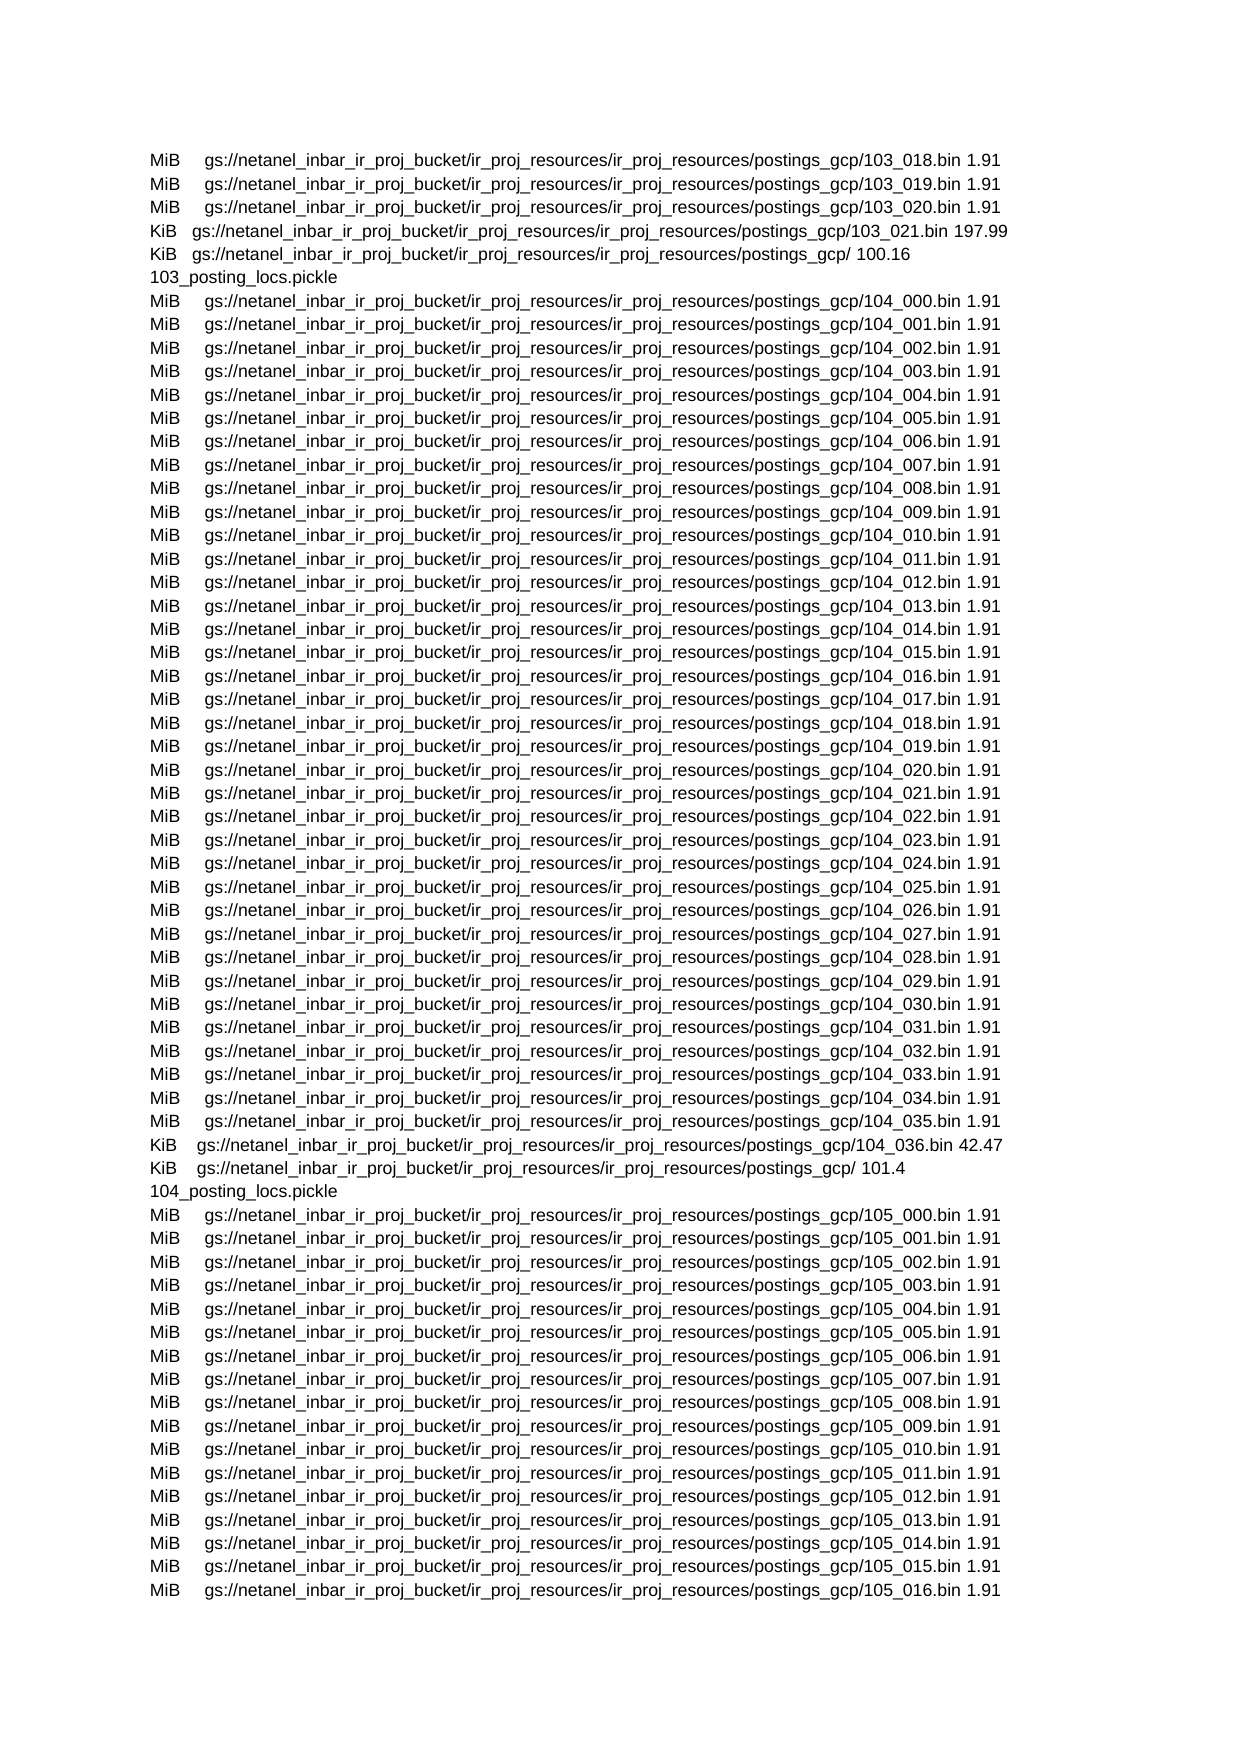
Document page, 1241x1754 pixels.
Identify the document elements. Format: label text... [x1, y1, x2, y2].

text 101.4 KiB gs://netanel_inbar_ir_proj_bucket/ir_proj_resources/ir_proj_resources/postings_gcp/104_posting_locs.pickle [150, 1158, 1090, 1202]
text 1.91 MiB gs://netanel_inbar_ir_proj_bucket/ir_proj_resources/ir_proj_resources/postings_gcp/105_014.bin [150, 1533, 1090, 1553]
text 1.91 MiB gs://netanel_inbar_ir_proj_bucket/ir_proj_resources/ir_proj_resources/postings_gcp/104_031.bin [150, 1017, 1090, 1038]
text 1.91 MiB gs://netanel_inbar_ir_proj_bucket/ir_proj_resources/ir_proj_resources/postings_gcp/105_005.bin [150, 1322, 1090, 1342]
text 1.91 MiB gs://netanel_inbar_ir_proj_bucket/ir_proj_resources/ir_proj_resources/postings_gcp/104_034.bin [150, 1087, 1090, 1108]
text 1.91 MiB gs://netanel_inbar_ir_proj_bucket/ir_proj_resources/ir_proj_resources/postings_gcp/104_016.bin [150, 666, 1090, 686]
text 197.99 KiB gs://netanel_inbar_ir_proj_bucket/ir_proj_resources/ir_proj_resources/postings_gcp/103_021.bin [150, 220, 1090, 241]
text 1.91 MiB gs://netanel_inbar_ir_proj_bucket/ir_proj_resources/ir_proj_resources/postings_gcp/104_003.bin [150, 361, 1090, 381]
text 1.91 MiB gs://netanel_inbar_ir_proj_bucket/ir_proj_resources/ir_proj_resources/postings_gcp/104_018.bin [150, 712, 1090, 733]
text 1.91 MiB gs://netanel_inbar_ir_proj_bucket/ir_proj_resources/ir_proj_resources/postings_gcp/105_006.bin [150, 1345, 1090, 1366]
text 1.91 MiB gs://netanel_inbar_ir_proj_bucket/ir_proj_resources/ir_proj_resources/postings_gcp/104_020.bin [150, 759, 1090, 780]
text 1.91 MiB gs://netanel_inbar_ir_proj_bucket/ir_proj_resources/ir_proj_resources/postings_gcp/105_016.bin [150, 1580, 1090, 1600]
text 1.91 MiB gs://netanel_inbar_ir_proj_bucket/ir_proj_resources/ir_proj_resources/postings_gcp/104_024.bin [150, 853, 1090, 873]
text 1.91 MiB gs://netanel_inbar_ir_proj_bucket/ir_proj_resources/ir_proj_resources/postings_gcp/104_030.bin [150, 994, 1090, 1014]
text 1.91 MiB gs://netanel_inbar_ir_proj_bucket/ir_proj_resources/ir_proj_resources/postings_gcp/104_000.bin [150, 291, 1090, 311]
text 1.91 MiB gs://netanel_inbar_ir_proj_bucket/ir_proj_resources/ir_proj_resources/postings_gcp/105_001.bin [150, 1228, 1090, 1248]
text 1.91 MiB gs://netanel_inbar_ir_proj_bucket/ir_proj_resources/ir_proj_resources/postings_gcp/105_013.bin [150, 1509, 1090, 1530]
text 1.91 MiB gs://netanel_inbar_ir_proj_bucket/ir_proj_resources/ir_proj_resources/postings_gcp/104_010.bin [150, 525, 1090, 545]
text 1.91 MiB gs://netanel_inbar_ir_proj_bucket/ir_proj_resources/ir_proj_resources/postings_gcp/103_019.bin [150, 173, 1090, 194]
text 1.91 MiB gs://netanel_inbar_ir_proj_bucket/ir_proj_resources/ir_proj_resources/postings_gcp/105_002.bin [150, 1252, 1090, 1272]
text 1.91 MiB gs://netanel_inbar_ir_proj_bucket/ir_proj_resources/ir_proj_resources/postings_gcp/104_017.bin [150, 689, 1090, 709]
text 1.91 MiB gs://netanel_inbar_ir_proj_bucket/ir_proj_resources/ir_proj_resources/postings_gcp/104_012.bin [150, 572, 1090, 592]
text 1.91 MiB gs://netanel_inbar_ir_proj_bucket/ir_proj_resources/ir_proj_resources/postings_gcp/103_018.bin [150, 150, 1090, 170]
text 1.91 MiB gs://netanel_inbar_ir_proj_bucket/ir_proj_resources/ir_proj_resources/postings_gcp/105_011.bin [150, 1462, 1090, 1483]
text 1.91 MiB gs://netanel_inbar_ir_proj_bucket/ir_proj_resources/ir_proj_resources/postings_gcp/104_032.bin [150, 1041, 1090, 1061]
text 100.16 KiB gs://netanel_inbar_ir_proj_bucket/ir_proj_resources/ir_proj_resources/postings_gcp/103_posting_locs.pickle [150, 244, 1090, 288]
text 1.91 MiB gs://netanel_inbar_ir_proj_bucket/ir_proj_resources/ir_proj_resources/postings_gcp/104_005.bin [150, 408, 1090, 428]
text 1.91 MiB gs://netanel_inbar_ir_proj_bucket/ir_proj_resources/ir_proj_resources/postings_gcp/104_019.bin [150, 736, 1090, 756]
text 1.91 MiB gs://netanel_inbar_ir_proj_bucket/ir_proj_resources/ir_proj_resources/postings_gcp/104_013.bin [150, 595, 1090, 616]
text 1.91 MiB gs://netanel_inbar_ir_proj_bucket/ir_proj_resources/ir_proj_resources/postings_gcp/104_002.bin [150, 337, 1090, 358]
text 1.91 MiB gs://netanel_inbar_ir_proj_bucket/ir_proj_resources/ir_proj_resources/postings_gcp/104_033.bin [150, 1064, 1090, 1084]
text 42.47 KiB gs://netanel_inbar_ir_proj_bucket/ir_proj_resources/ir_proj_resources/postings_gcp/104_036.bin [150, 1134, 1090, 1155]
text 1.91 MiB gs://netanel_inbar_ir_proj_bucket/ir_proj_resources/ir_proj_resources/postings_gcp/104_021.bin [150, 783, 1090, 803]
text 1.91 MiB gs://netanel_inbar_ir_proj_bucket/ir_proj_resources/ir_proj_resources/postings_gcp/105_009.bin [150, 1416, 1090, 1436]
text 1.91 MiB gs://netanel_inbar_ir_proj_bucket/ir_proj_resources/ir_proj_resources/postings_gcp/104_029.bin [150, 970, 1090, 991]
text 1.91 MiB gs://netanel_inbar_ir_proj_bucket/ir_proj_resources/ir_proj_resources/postings_gcp/104_025.bin [150, 877, 1090, 897]
text 1.91 MiB gs://netanel_inbar_ir_proj_bucket/ir_proj_resources/ir_proj_resources/postings_gcp/105_000.bin [150, 1205, 1090, 1225]
text 1.91 MiB gs://netanel_inbar_ir_proj_bucket/ir_proj_resources/ir_proj_resources/postings_gcp/105_003.bin [150, 1275, 1090, 1295]
text 1.91 MiB gs://netanel_inbar_ir_proj_bucket/ir_proj_resources/ir_proj_resources/postings_gcp/104_026.bin [150, 900, 1090, 920]
text 1.91 MiB gs://netanel_inbar_ir_proj_bucket/ir_proj_resources/ir_proj_resources/postings_gcp/104_035.bin [150, 1111, 1090, 1131]
text 1.91 MiB gs://netanel_inbar_ir_proj_bucket/ir_proj_resources/ir_proj_resources/postings_gcp/104_009.bin [150, 502, 1090, 522]
text 1.91 MiB gs://netanel_inbar_ir_proj_bucket/ir_proj_resources/ir_proj_resources/postings_gcp/104_023.bin [150, 830, 1090, 850]
text 1.91 MiB gs://netanel_inbar_ir_proj_bucket/ir_proj_resources/ir_proj_resources/postings_gcp/104_027.bin [150, 923, 1090, 944]
text 1.91 MiB gs://netanel_inbar_ir_proj_bucket/ir_proj_resources/ir_proj_resources/postings_gcp/104_011.bin [150, 548, 1090, 569]
text 1.91 MiB gs://netanel_inbar_ir_proj_bucket/ir_proj_resources/ir_proj_resources/postings_gcp/104_008.bin [150, 478, 1090, 498]
text 1.91 MiB gs://netanel_inbar_ir_proj_bucket/ir_proj_resources/ir_proj_resources/postings_gcp/105_007.bin [150, 1369, 1090, 1389]
text 1.91 MiB gs://netanel_inbar_ir_proj_bucket/ir_proj_resources/ir_proj_resources/postings_gcp/104_007.bin [150, 455, 1090, 475]
text 1.91 MiB gs://netanel_inbar_ir_proj_bucket/ir_proj_resources/ir_proj_resources/postings_gcp/104_015.bin [150, 642, 1090, 663]
text 1.91 MiB gs://netanel_inbar_ir_proj_bucket/ir_proj_resources/ir_proj_resources/postings_gcp/104_004.bin [150, 384, 1090, 405]
text 1.91 MiB gs://netanel_inbar_ir_proj_bucket/ir_proj_resources/ir_proj_resources/postings_gcp/105_012.bin [150, 1486, 1090, 1506]
text 1.91 MiB gs://netanel_inbar_ir_proj_bucket/ir_proj_resources/ir_proj_resources/postings_gcp/104_006.bin [150, 431, 1090, 452]
text 1.91 MiB gs://netanel_inbar_ir_proj_bucket/ir_proj_resources/ir_proj_resources/postings_gcp/105_008.bin [150, 1392, 1090, 1413]
text 1.91 MiB gs://netanel_inbar_ir_proj_bucket/ir_proj_resources/ir_proj_resources/postings_gcp/105_015.bin [150, 1556, 1090, 1577]
text 1.91 MiB gs://netanel_inbar_ir_proj_bucket/ir_proj_resources/ir_proj_resources/postings_gcp/104_014.bin [150, 619, 1090, 639]
text 1.91 MiB gs://netanel_inbar_ir_proj_bucket/ir_proj_resources/ir_proj_resources/postings_gcp/105_004.bin [150, 1298, 1090, 1319]
text 1.91 MiB gs://netanel_inbar_ir_proj_bucket/ir_proj_resources/ir_proj_resources/postings_gcp/104_022.bin [150, 806, 1090, 827]
text 1.91 MiB gs://netanel_inbar_ir_proj_bucket/ir_proj_resources/ir_proj_resources/postings_gcp/104_001.bin [150, 314, 1090, 334]
text 1.91 MiB gs://netanel_inbar_ir_proj_bucket/ir_proj_resources/ir_proj_resources/postings_gcp/104_028.bin [150, 947, 1090, 967]
text 1.91 MiB gs://netanel_inbar_ir_proj_bucket/ir_proj_resources/ir_proj_resources/postings_gcp/103_020.bin [150, 197, 1090, 217]
text 1.91 MiB gs://netanel_inbar_ir_proj_bucket/ir_proj_resources/ir_proj_resources/postings_gcp/105_010.bin [150, 1439, 1090, 1459]
